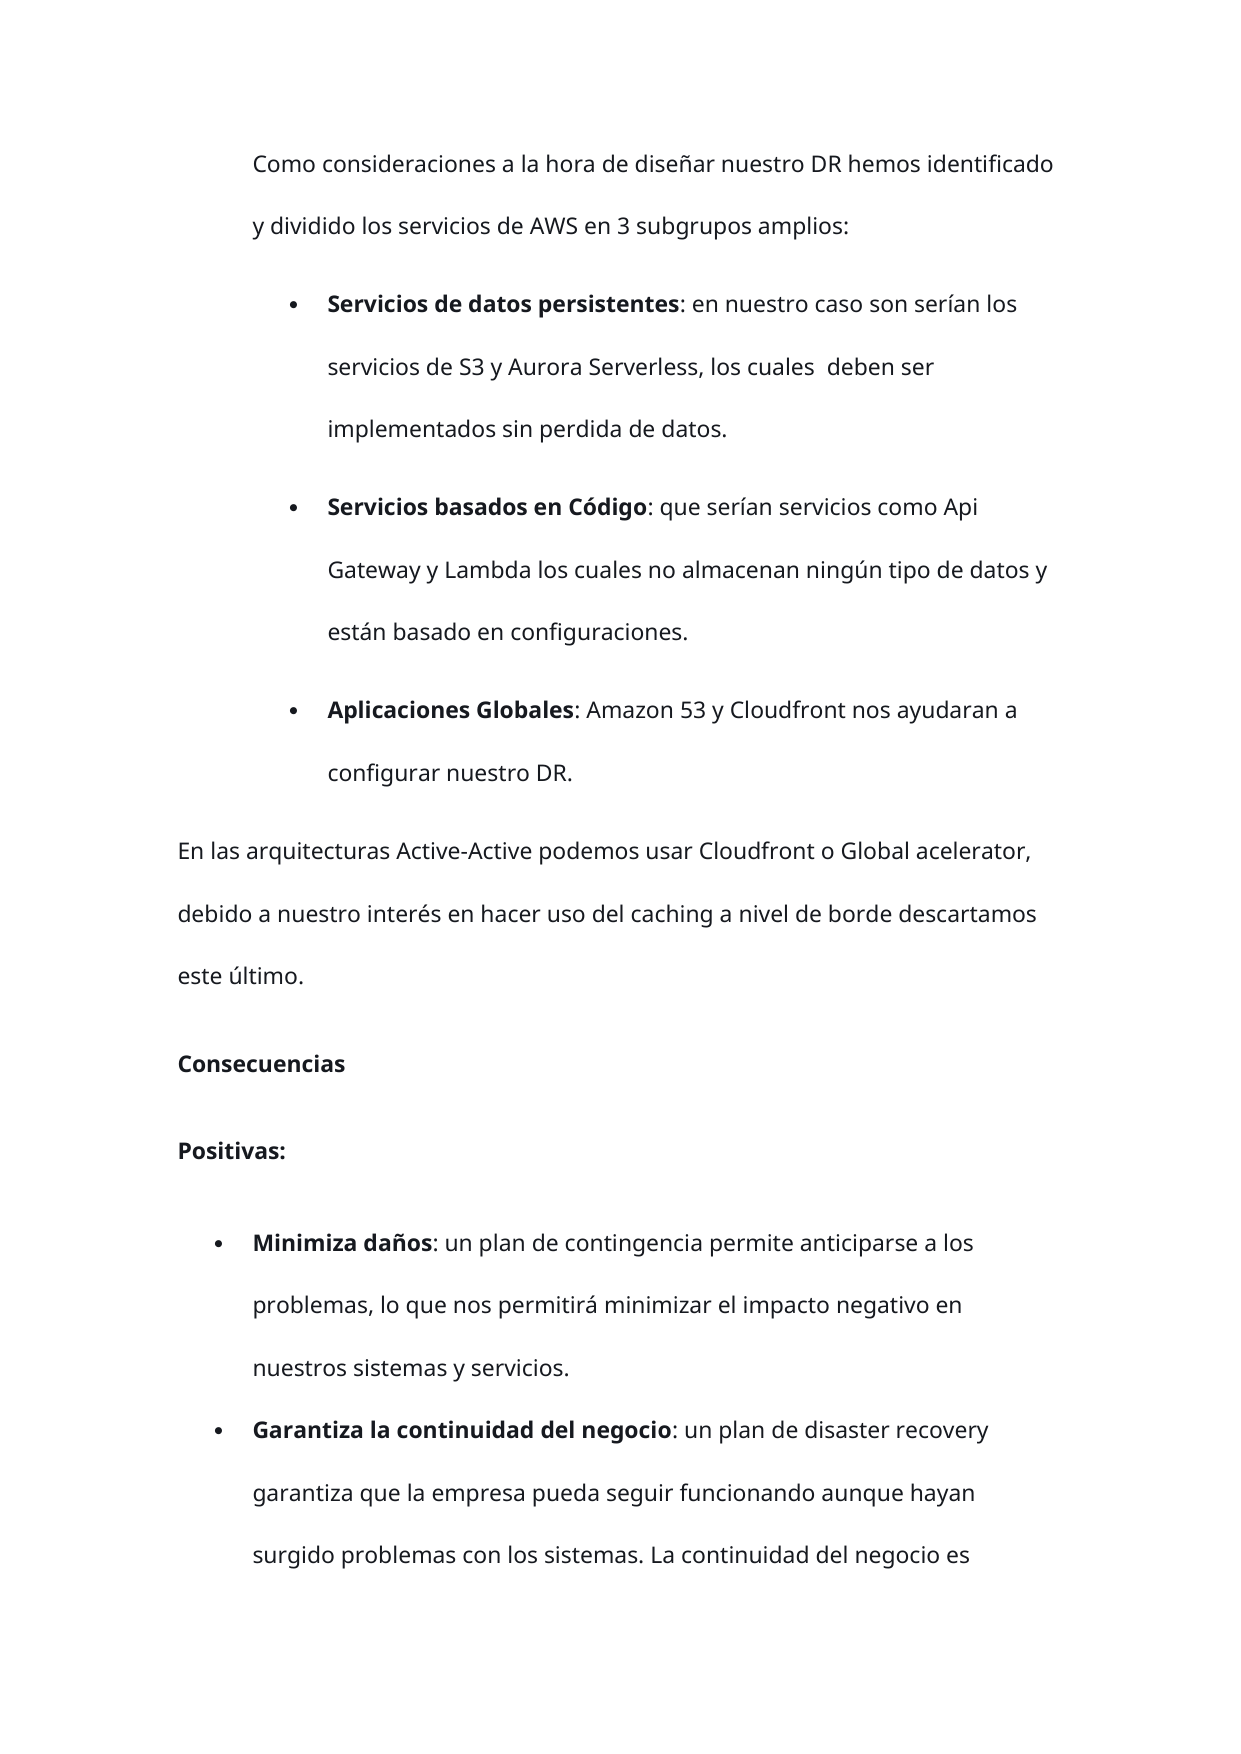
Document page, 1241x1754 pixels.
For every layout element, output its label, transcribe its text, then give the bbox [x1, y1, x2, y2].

list Servicios de datos persistentes: en nuestro caso son serían los servicios de S3 y Aurora Serverless, los cuales deben ser implementados sin perdida de datos. [290, 288, 1063, 444]
list Minimiza daños: un plan de contingencia permite anticiparse a los problemas, lo que nos permitirá minimizar el impacto negativo en nuestros sistemas y servicios. [215, 1227, 1063, 1383]
list Aplicaciones Globales: Amazon 53 y Cloudfront nos ayudaran a configurar nuestro DR. [290, 694, 1063, 788]
text Positivas: [177, 1135, 1063, 1166]
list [215, 1414, 1063, 1571]
text Como consideraciones a la hora de diseñar nuestro DR hemos identificado y dividido los servicios de AWS en 3 subgrupos amplios: [252, 148, 1063, 241]
text Consecuencias [177, 1048, 1063, 1079]
text En las arquitecturas Active-Active podemos usar Cloudfront o Global acelerator, debido a nuestro interés en hacer uso del caching a nivel de borde descartamos este último. [177, 835, 1063, 991]
list Servicios basados en Código: que serían servicios como Api Gateway y Lambda los cuales no almacenan ningún tipo de datos y están basado en configuraciones. [290, 491, 1063, 648]
